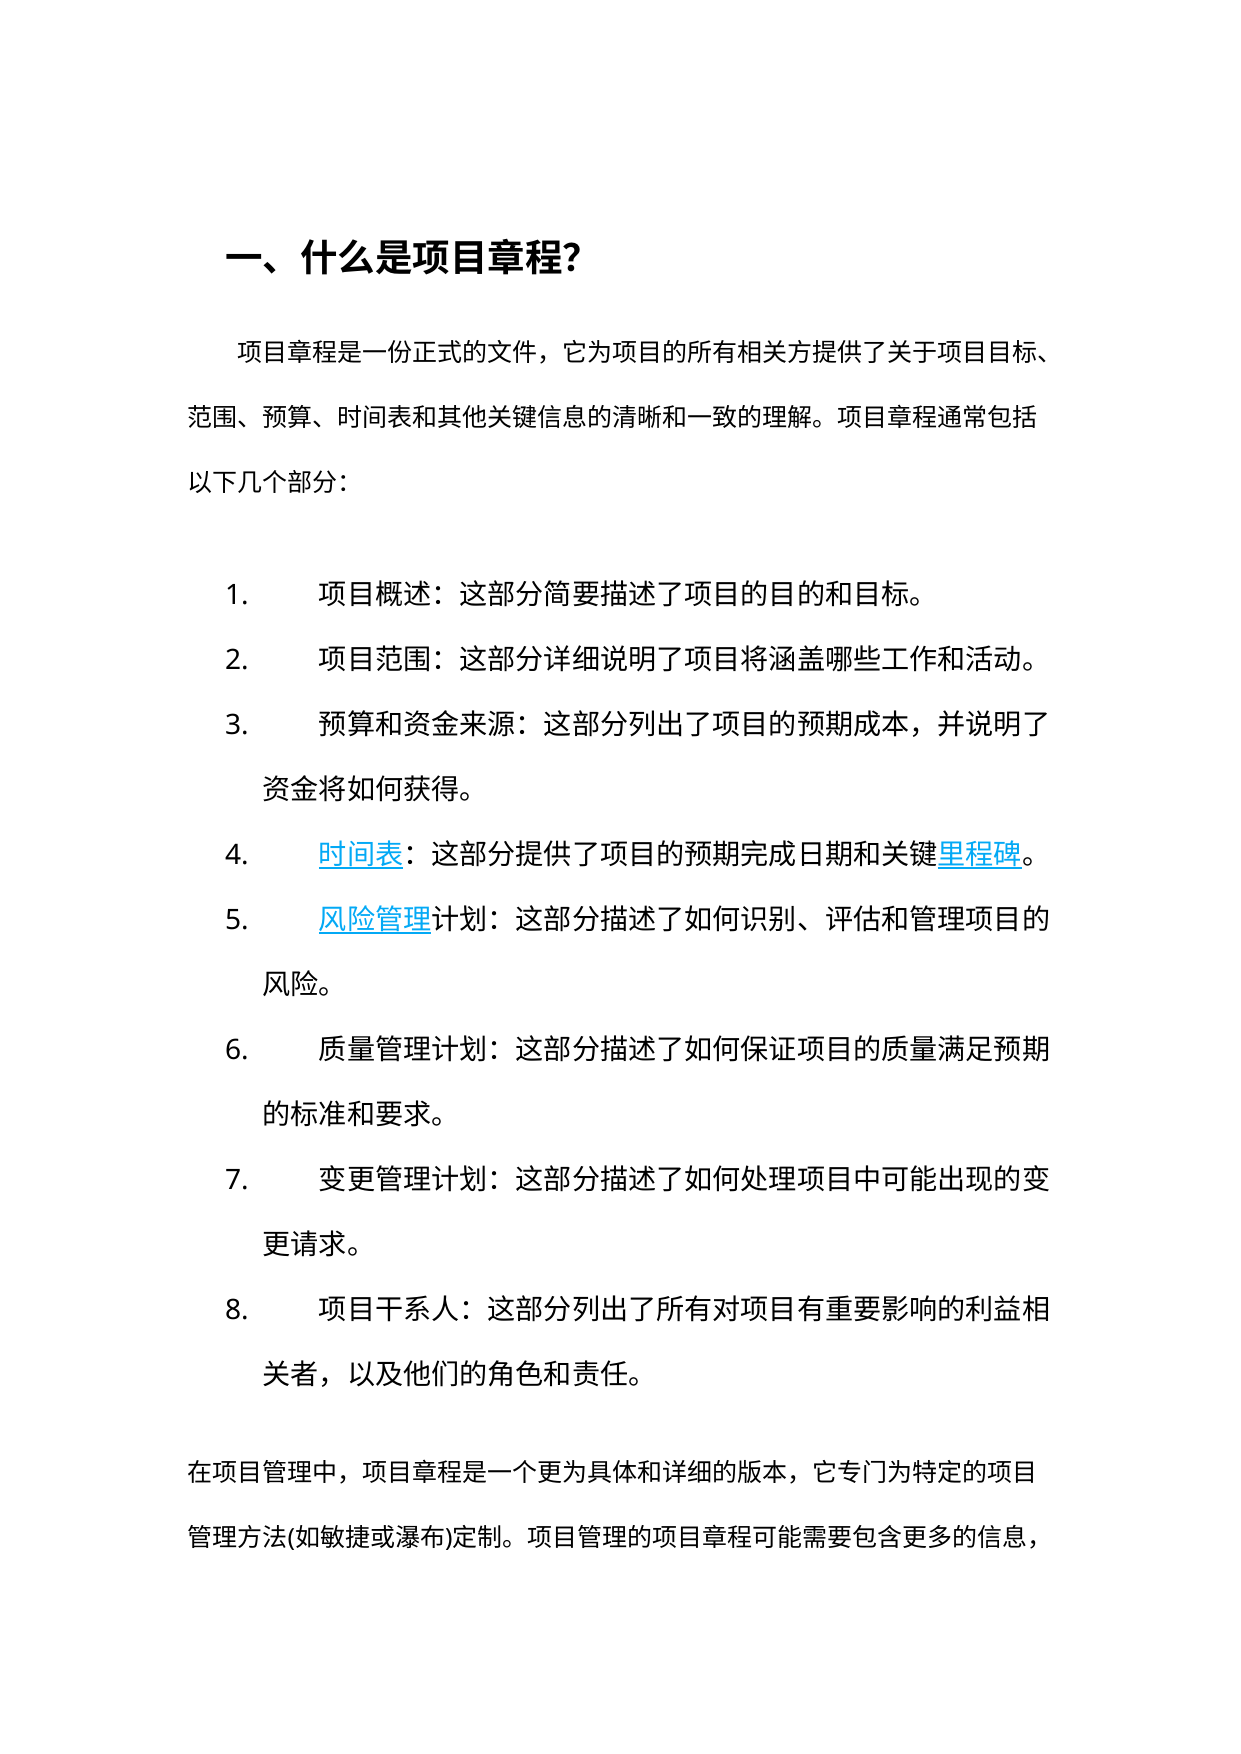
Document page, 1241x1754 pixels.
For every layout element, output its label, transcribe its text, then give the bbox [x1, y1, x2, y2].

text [187, 1438, 1053, 1568]
list 风险管理计划：这部分描述了如何识别、评估和管理项目的风险。 [225, 885, 1053, 1015]
list 变更管理计划：这部分描述了如何处理项目中可能出现的变更请求。 [225, 1145, 1053, 1275]
list 项目概述：这部分简要描述了项目的目的和目标。 [225, 560, 1053, 625]
text 项目章程是一份正式的文件，它为项目的所有相关方提供了关于项目目标、范围、预算、时间表和其他关键信息的清晰和一致的理解。项目章程通常包括以下几个部分： [187, 318, 1053, 513]
list 项目范围：这部分详细说明了项目将涵盖哪些工作和活动。 [225, 625, 1053, 690]
list 预算和资金来源：这部分列出了项目的预期成本，并说明了资金将如何获得。 [225, 690, 1053, 820]
list 项目干系人：这部分列出了所有对项目有重要影响的利益相关者，以及他们的角色和责任。 [225, 1275, 1053, 1405]
list 质量管理计划：这部分描述了如何保证项目的质量满足预期的标准和要求。 [225, 1015, 1053, 1145]
list 时间表：这部分提供了项目的预期完成日期和关键里程碑。 [225, 820, 1053, 885]
text 一、什么是项目章程？ [187, 223, 1053, 288]
